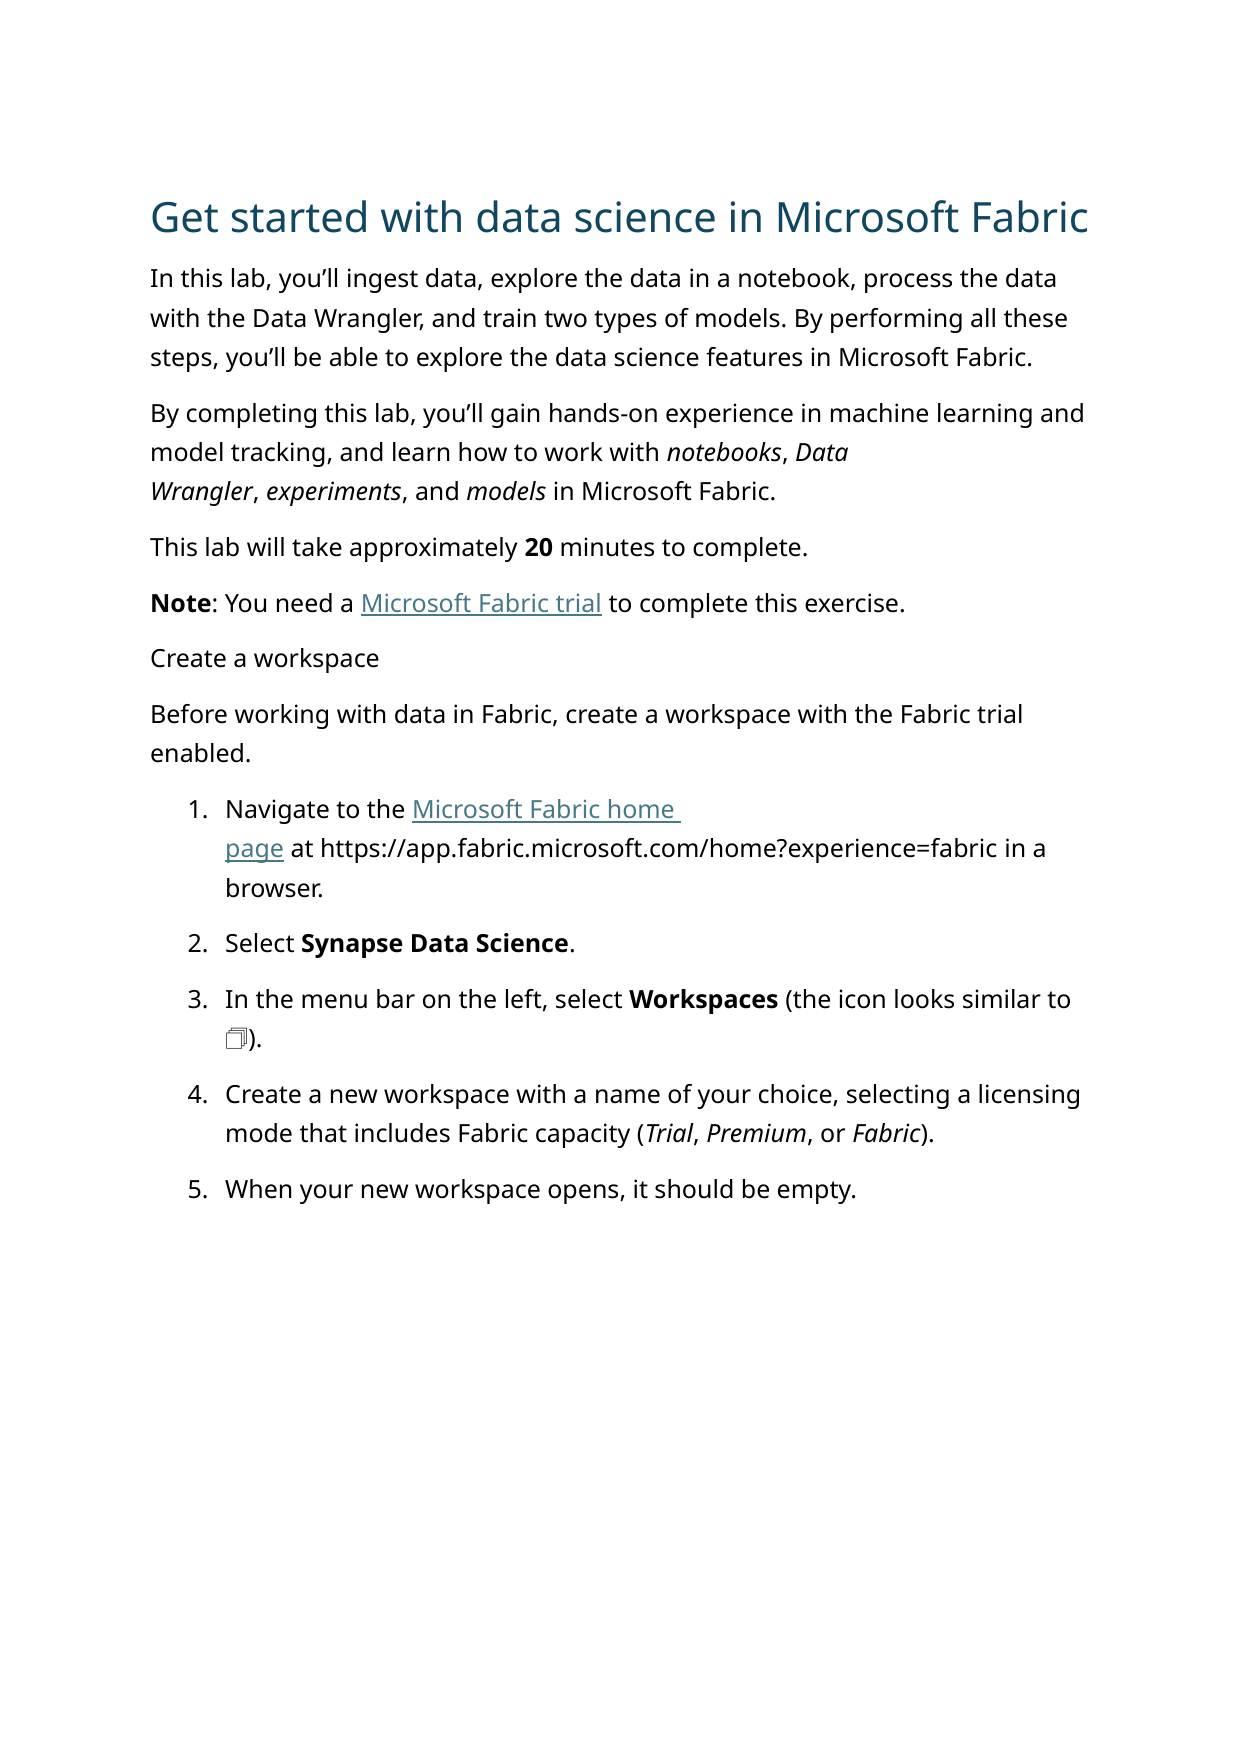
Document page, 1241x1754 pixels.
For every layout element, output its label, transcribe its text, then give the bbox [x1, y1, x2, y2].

list In the menu bar on the left, select Workspaces (the icon looks similar to 🗇). [187, 982, 1090, 1055]
text By completing this lab, you’ll gain hands-on experience in machine learning and model tracking, and learn how to work with notebooks, Data Wrangler, experiments, and models in Microsoft Fabric. [150, 395, 1090, 508]
text In this lab, you’ll ingest data, explore the data in a notebook, process the data with the Data Wrangler, and train two types of models. By performing all these steps, you’ll be able to explore the data science features in Microsoft Fabric. [150, 261, 1090, 373]
list When your new workspace opens, it should be empty. [187, 1172, 1090, 1206]
subtitle Get started with data science in Microsoft Fabric [150, 187, 1090, 244]
text Before working with data in Fabric, create a workspace with the Fabric trial enabled. [150, 697, 1090, 770]
list Select Synapse Data Science. [187, 926, 1090, 960]
text Note: You need a Microsoft Fabric trial to complete this exercise. [150, 585, 1090, 619]
list Create a new workspace with a name of your choice, selecting a licensing mode that includes Fabric capacity (Trial, Premium, or Fabric). [187, 1077, 1090, 1150]
text This lab will take approximately 20 minutes to complete. [150, 529, 1090, 563]
list Navigate to the Microsoft Fabric home page at https://app.fabric.microsoft.com/home?experience=fabric in a browser. [187, 792, 1090, 904]
text Create a workspace [150, 641, 1090, 675]
